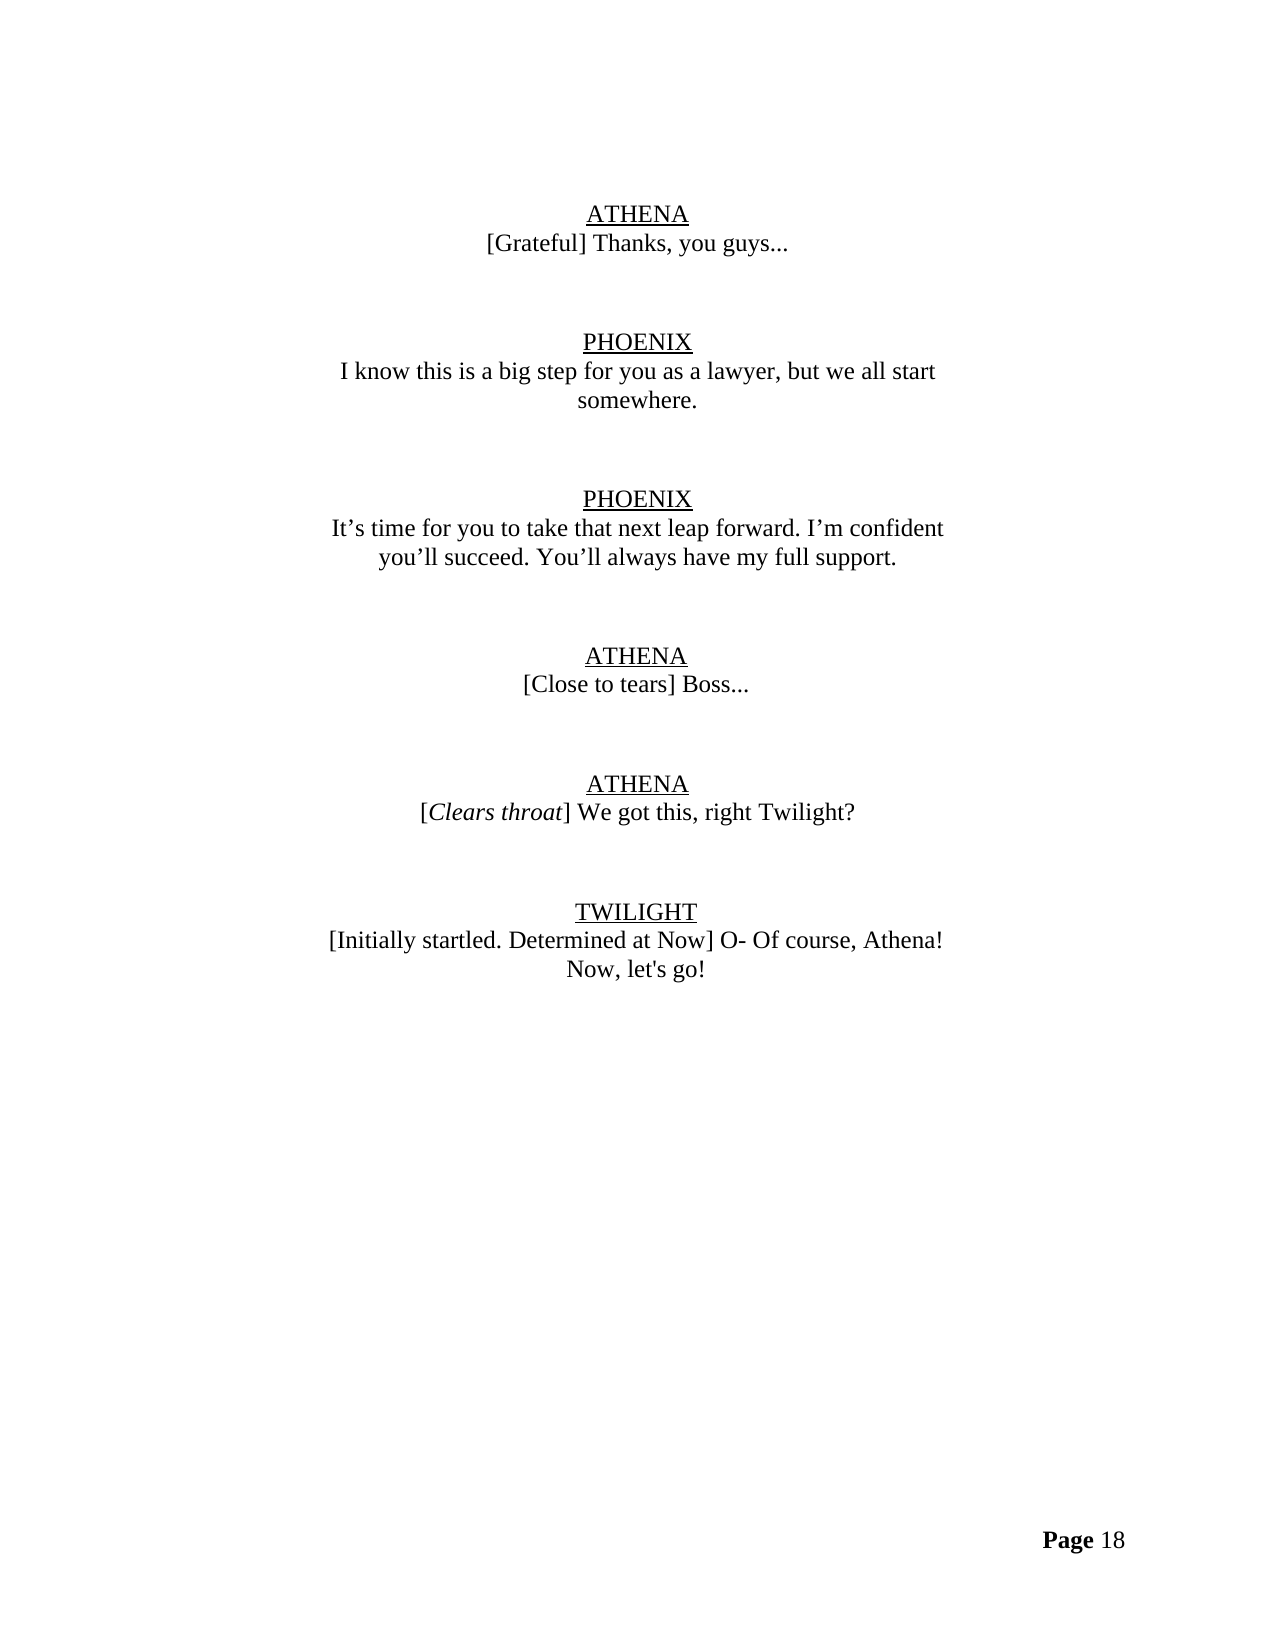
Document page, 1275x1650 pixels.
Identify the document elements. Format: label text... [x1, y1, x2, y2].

text PHOENIX It’s time for you to take that next leap forward. I’m confident you’ll succeed. You’ll always have my full support. [300, 484, 975, 570]
text TWILIGHT [Initially startled. Determined at Now] O- Of course, Athena! Now, let's go! [300, 897, 972, 983]
text ATHENA [Grateful] Thanks, you guys... [300, 199, 975, 257]
text ATHENA [Close to tears] Boss... [300, 641, 972, 698]
text ATHENA [Clears throat] We got this, right Twilight? [300, 769, 975, 826]
text PHOENIX I know this is a big step for you as a lawyer, but we all start somewhere. [300, 327, 975, 414]
